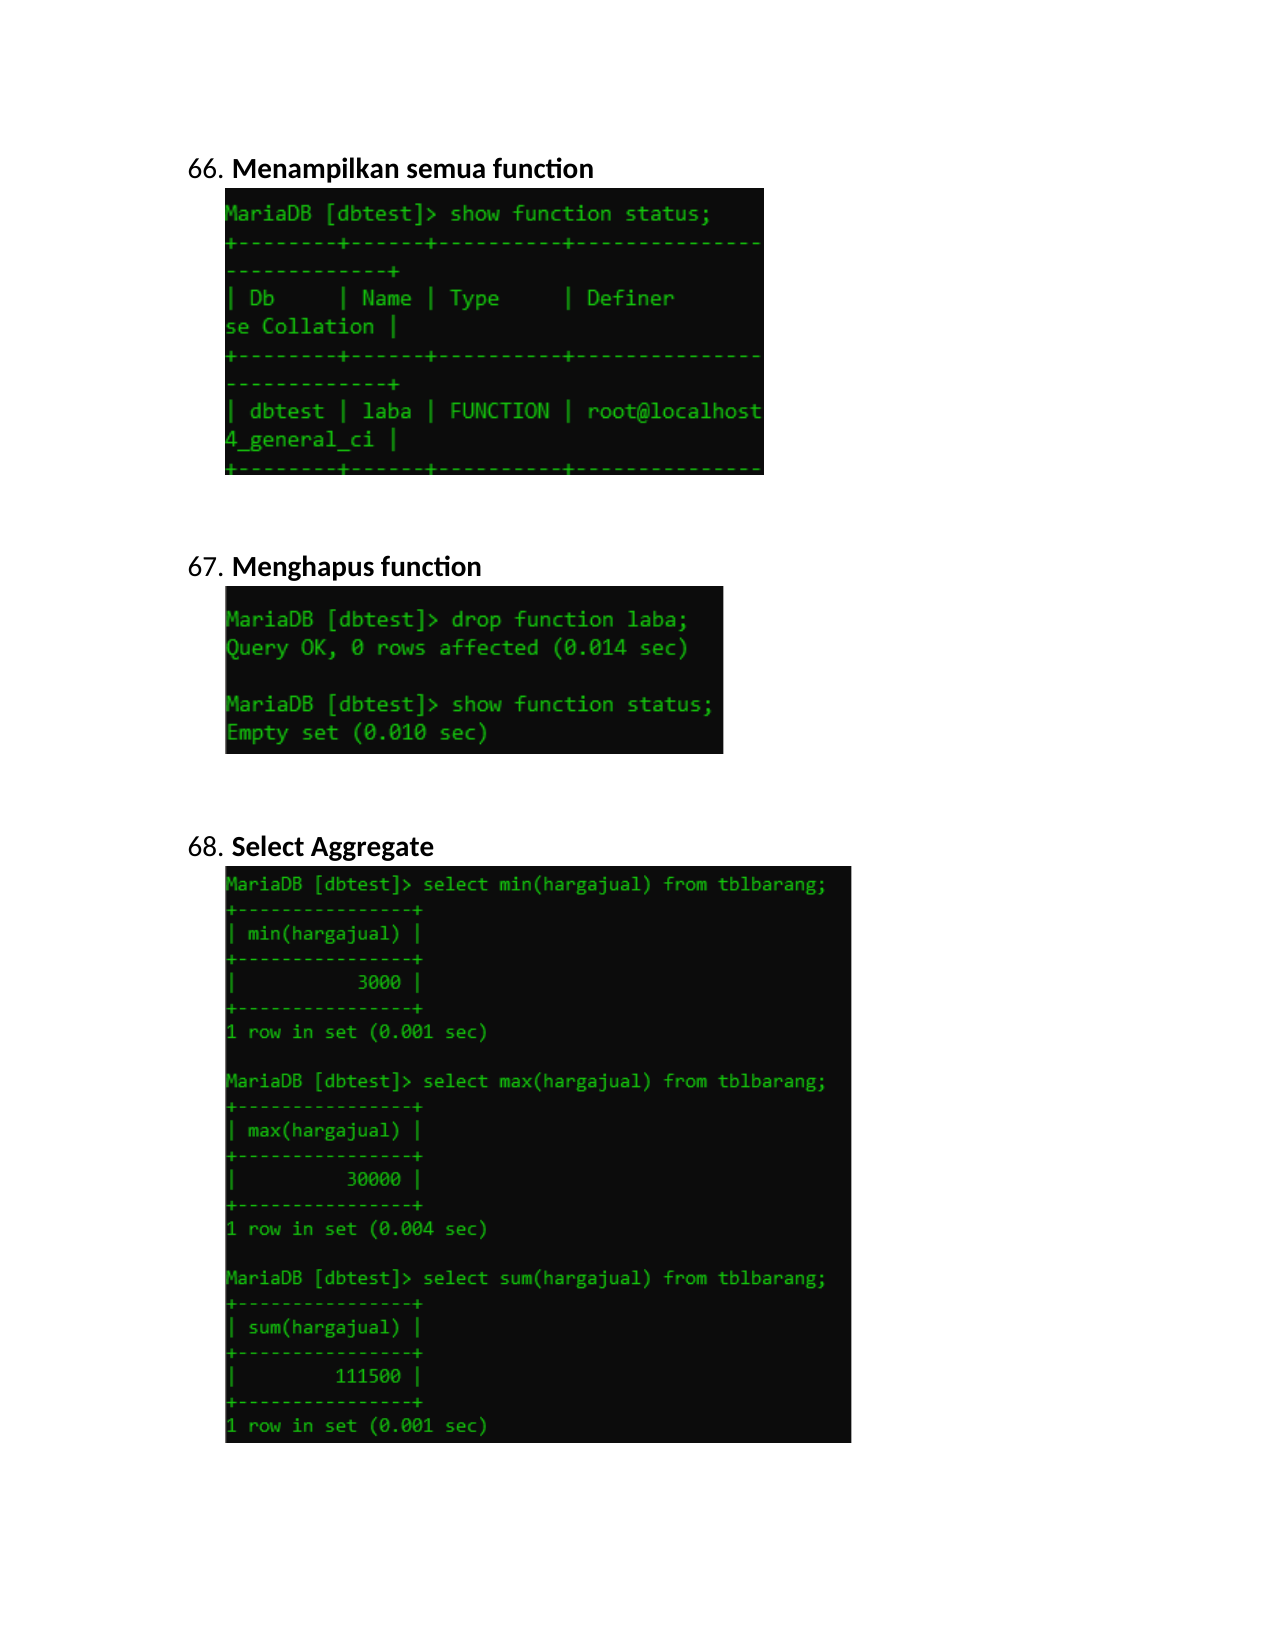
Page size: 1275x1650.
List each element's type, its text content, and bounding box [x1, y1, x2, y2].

picture [225, 866, 852, 1443]
list Menghapus function [187, 548, 1125, 584]
picture [225, 188, 764, 475]
list Select Aggregate [187, 828, 1125, 863]
picture [225, 586, 724, 754]
list Menampilkan semua function [187, 150, 1125, 186]
